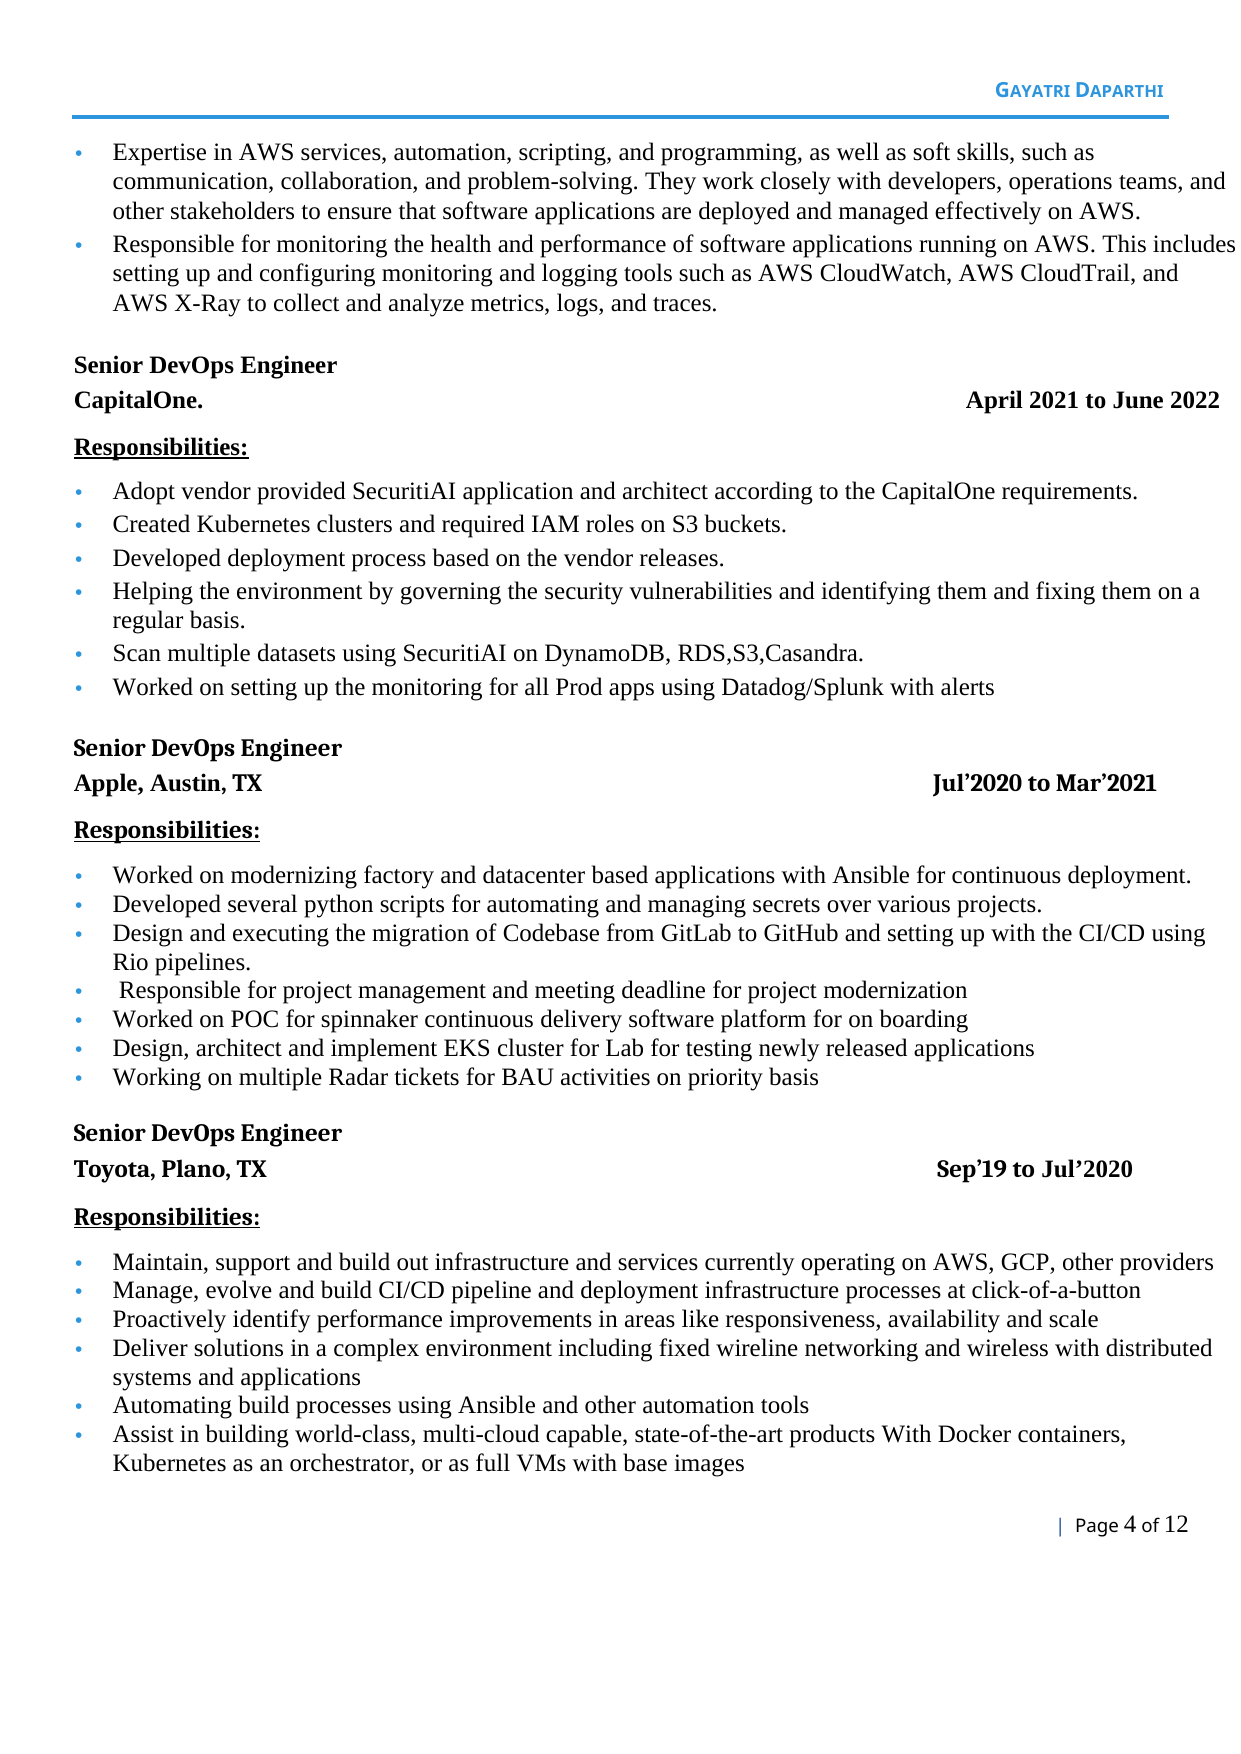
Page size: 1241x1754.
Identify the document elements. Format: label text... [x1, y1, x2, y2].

text Responsibilities: [73, 816, 1240, 845]
list Design and executing the migration of Codebase from GitLab to GitHub and setting up with the CI/CD using Rio pipelines. [75, 918, 1240, 976]
text Apple, Austin, TX Jul’2020 to Mar’2021 [73, 768, 1240, 798]
list Adopt vendor provided SecuritiAI application and architect according to the CapitalOne requirements. [75, 476, 1240, 505]
text Senior DevOps Engineer [73, 1119, 1240, 1148]
list Working on multiple Radar tickets for BAU activities on priority basis [75, 1062, 1240, 1091]
list Created Kubernetes clusters and required IAM roles on S3 buckets. [75, 509, 1240, 538]
list Helping the environment by governing the security vulnerabilities and identifying them and fixing them on a regular basis. [75, 576, 1240, 634]
list Scan multiple datasets using SecuritiAI on DynamoDB, RDS,S3,Casandra. [75, 638, 1240, 667]
list Expertise in AWS services, automation, scripting, and programming, as well as soft skills, such as communication, collaboration, and problem-solving. They work closely with developers, operations teams, and other stakeholders to ensure that software applications are deployed and managed effectively on AWS. [75, 137, 1240, 224]
list Developed deployment process based on the vendor releases. [75, 543, 1240, 571]
text Responsibilities: [73, 432, 1240, 461]
list Manage, evolve and build CI/CD pipeline and deployment infrastructure processes at click-of-a-button [75, 1275, 1240, 1304]
list Assist in building world-class, multi-cloud capable, state-of-the-art products With Docker containers, Kubernetes as an orchestrator, or as full VMs with base images [75, 1419, 1240, 1477]
list Proactively identify performance improvements in areas like responsiveness, availability and scale [75, 1304, 1240, 1333]
list Worked on setting up the monitoring for all Prod apps using Datadog/Splunk with alerts [75, 672, 1240, 700]
list Worked on modernizing factory and datacenter based applications with Ansible for continuous deployment. [75, 861, 1240, 889]
text Senior DevOps Engineer [73, 733, 1240, 762]
list Maintain, support and build out infrastructure and services currently operating on AWS, GCP, other providers [75, 1247, 1240, 1275]
list Developed several python scripts for automating and managing secrets over various projects. [75, 889, 1240, 918]
text Toyota, Plano, TX Sep’19 to Jul’2020 [73, 1154, 1240, 1184]
list Worked on POC for spinnaker continuous delivery software platform for on boarding [75, 1004, 1240, 1033]
list Responsible for project management and meeting deadline for project modernization [75, 976, 1240, 1004]
list Responsible for monitoring the health and performance of software applications running on AWS. This includes setting up and configuring monitoring and logging tools such as AWS CloudWatch, AWS CloudTrail, and AWS X-Ray to collect and analyze metrics, logs, and traces. [75, 229, 1240, 317]
text Senior DevOps Engineer [73, 350, 1240, 379]
list Deliver solutions in a complex environment including fixed wireline networking and wireless with distributed systems and applications [75, 1333, 1240, 1390]
text CapitalOne. April 2021 to June 2022 [73, 385, 1240, 413]
list Automating build processes using Ansible and other automation tools [75, 1390, 1240, 1419]
text Responsibilities: [73, 1202, 1240, 1231]
list Design, architect and implement EKS cluster for Lab for testing newly released applications [75, 1033, 1240, 1062]
